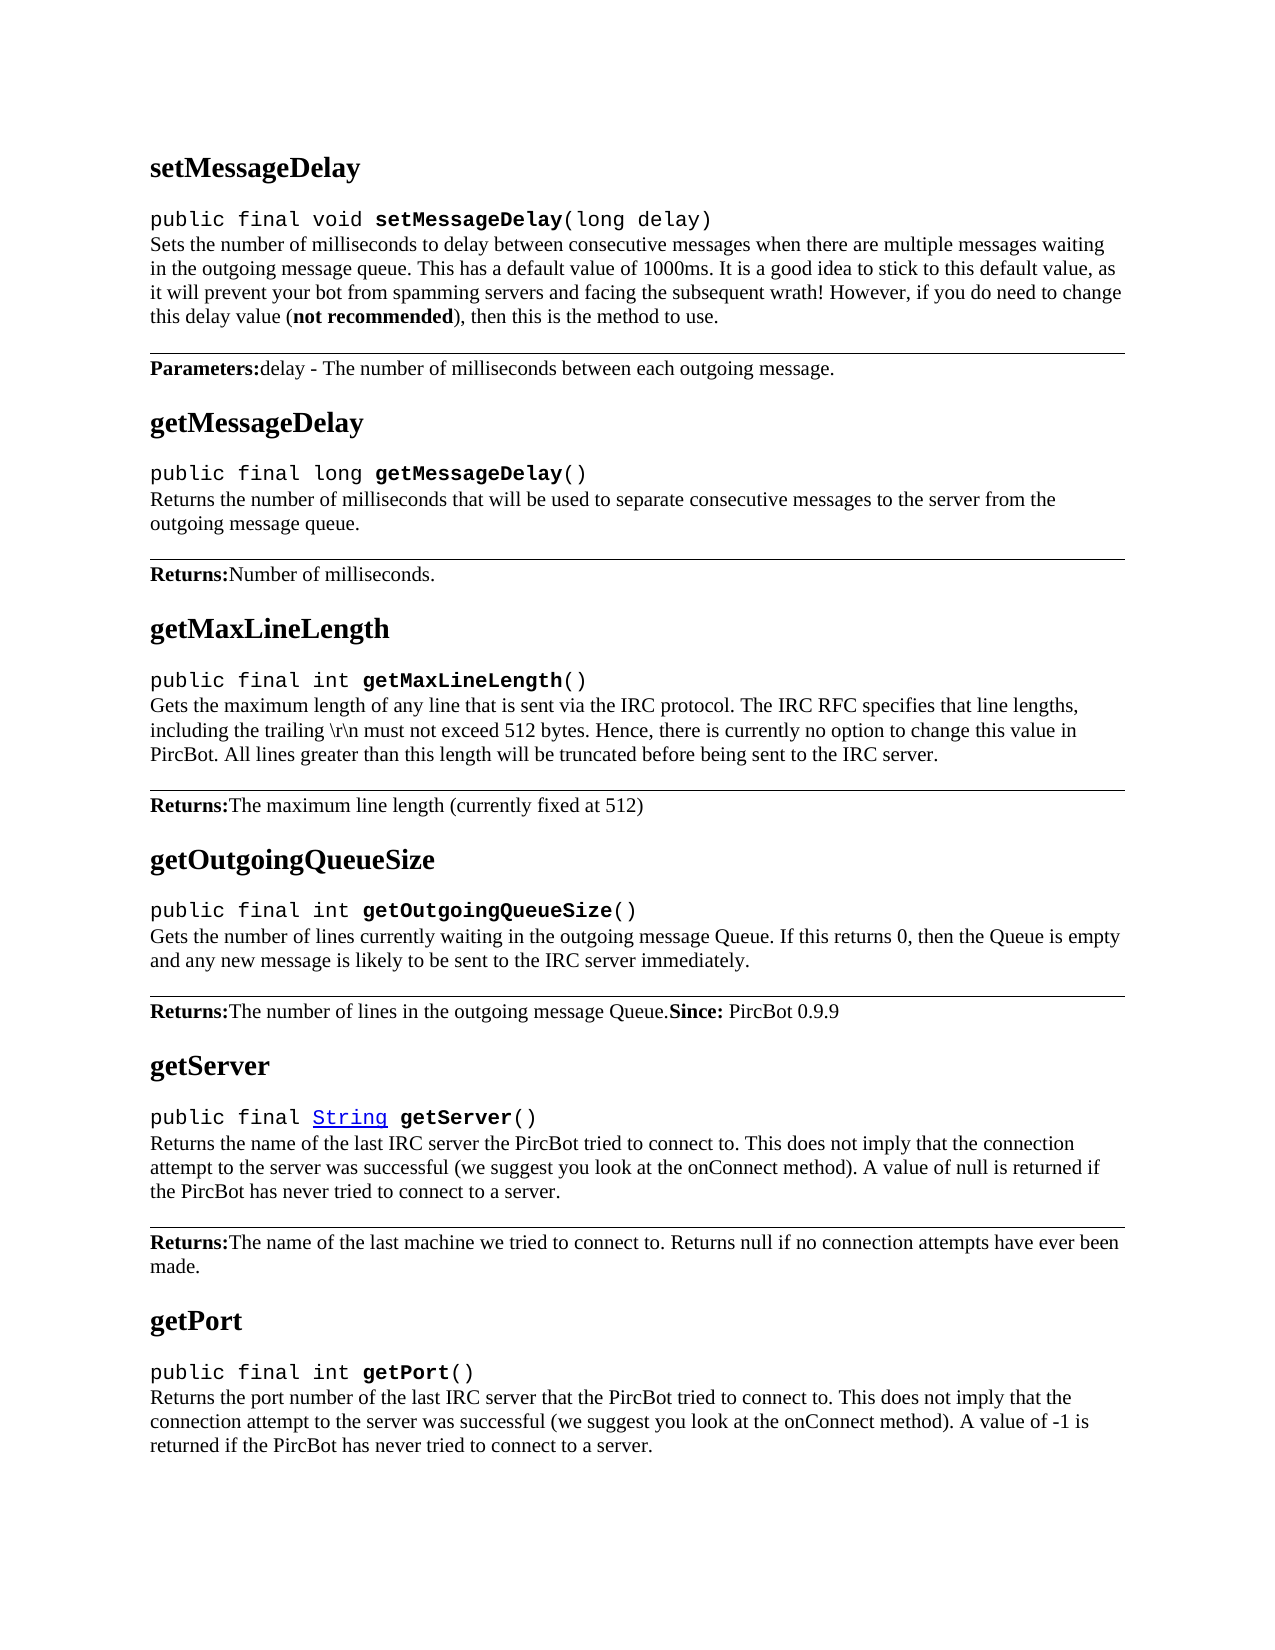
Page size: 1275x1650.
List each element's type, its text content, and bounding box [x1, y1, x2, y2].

text Returns:The name of the last machine we tried to connect to. Returns null if no connection attempts have ever been made. [150, 1228, 1125, 1278]
text Parameters:delay - The number of milliseconds between each outgoing message. [150, 354, 1125, 380]
text Returns:Number of milliseconds. [150, 560, 1125, 586]
text Gets the number of lines currently waiting in the outgoing message Queue. If this returns 0, then the Queue is empty and any new message is likely to be sent to the IRC server immediately. [150, 924, 1125, 972]
text public final String getServer() [150, 1107, 1125, 1131]
text Returns the port number of the last IRC server that the PircBot tried to connect to. This does not imply that the connection attempt to the server was successful (we suggest you look at the onConnect method). A value of -1 is returned if the PircBot has never tried to connect to a server. [150, 1385, 1125, 1457]
text Sets the number of milliseconds to delay between consecutive messages when there are multiple messages waiting in the outgoing message queue. This has a default value of 1000ms. It is a good idea to stick to this default value, as it will prevent your bot from spamming servers and facing the subsequent wrath! However, if you do need to change this delay value (not recommended), then this is the method to use. [150, 232, 1125, 328]
text Gets the maximum length of any line that is sent via the IRC protocol. The IRC RFC specifies that line lengths, including the trailing \r\n must not exceed 512 bytes. Hence, there is currently no option to change this value in PircBot. All lines greater than this length will be truncated before being sent to the IRC server. [150, 693, 1125, 766]
text Returns:The maximum line length (currently fixed at 512) [150, 791, 1125, 817]
text Returns the name of the last IRC server the PircBot tried to connect to. This does not imply that the connection attempt to the server was successful (we suggest you look at the onConnect method). A value of null is returned if the PircBot has never tried to connect to a server. [150, 1131, 1125, 1203]
text Returns the number of milliseconds that will be used to separate consecutive messages to the server from the outgoing message queue. [150, 487, 1125, 535]
subtitle getPort [150, 1303, 1125, 1337]
subtitle getMessageDelay [150, 405, 1125, 438]
text public final int getOutgoingQueueSize() [150, 900, 1125, 924]
subtitle setMessageDelay [150, 150, 1125, 183]
text public final long getMessageDelay() [150, 463, 1125, 487]
text Returns:The number of lines in the outgoing message Queue.Since: PircBot 0.9.9 [150, 997, 1125, 1023]
text public final int getMaxLineLength() [150, 670, 1125, 693]
subtitle getServer [150, 1048, 1125, 1082]
text public final int getPort() [150, 1362, 1125, 1385]
text public final void setMessageDelay(long delay) [150, 208, 1125, 232]
subtitle getMaxLineLength [150, 611, 1125, 645]
subtitle getOutgoingQueueSize [150, 842, 1125, 875]
